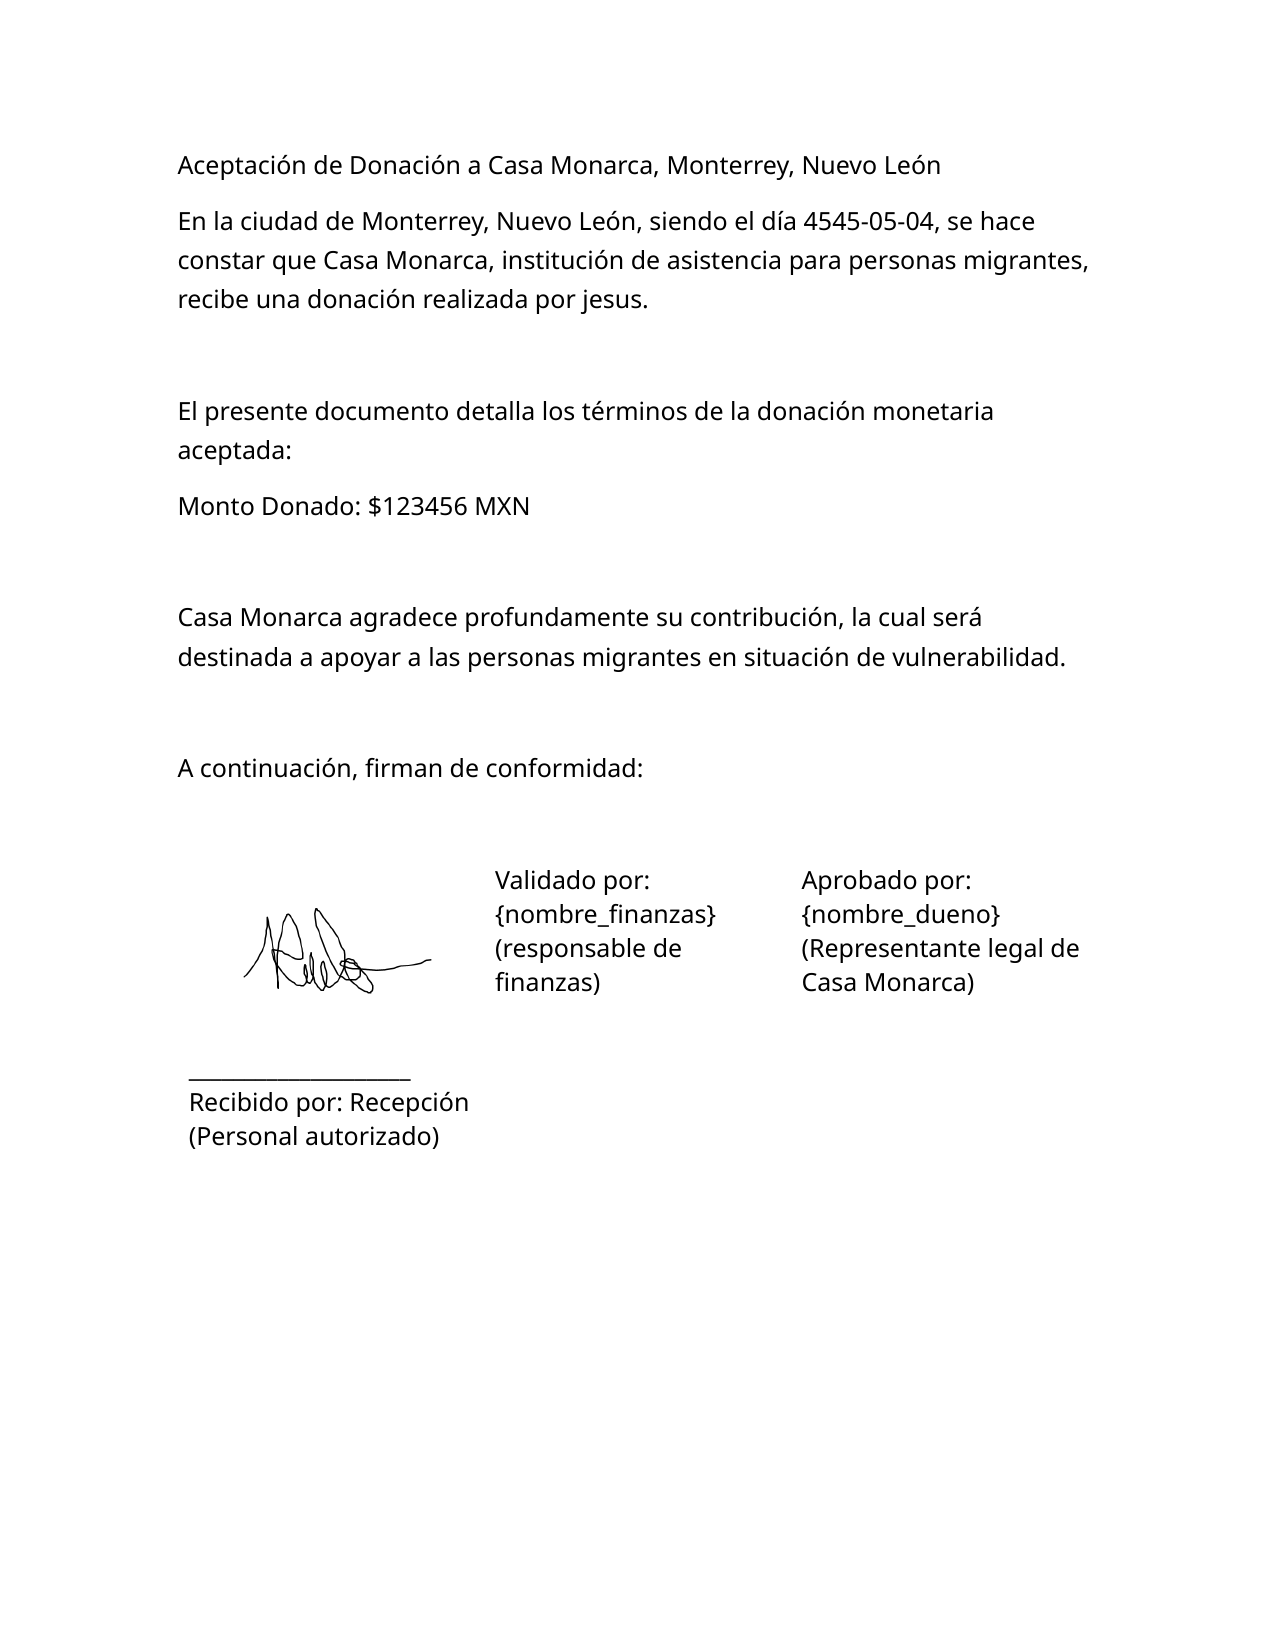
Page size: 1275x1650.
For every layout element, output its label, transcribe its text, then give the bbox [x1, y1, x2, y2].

text Monto Donado: $123456 MXN [177, 488, 1098, 522]
text Casa Monarca agradece profundamente su contribución, la cual será destinada a apoyar a las personas migrantes en situación de vulnerabilidad. [177, 600, 1098, 673]
text Aceptación de Donación a Casa Monarca, Monterrey, Nuevo León [177, 148, 1098, 182]
text El presente documento detalla los términos de la donación monetaria aceptada: [177, 393, 1098, 467]
text En la ciudad de Monterrey, Nuevo León, siendo el día 4545-05-04, se hace constar que Casa Monarca, institución de asistencia para personas migrantes, recibe una donación realizada por jesus. [177, 203, 1098, 316]
picture [207, 862, 484, 1051]
text A continuación, firman de conformidad: [177, 751, 1098, 785]
table_header ____________________ Recibido por: Recepción (Personal autorizado) [177, 863, 484, 1153]
table_header Aprobado por: {nombre_dueno} (Representante legal de Casa Monarca) [790, 863, 1097, 1153]
table_header Validado por: {nombre_finanzas} (responsable de finanzas) [484, 863, 790, 1153]
